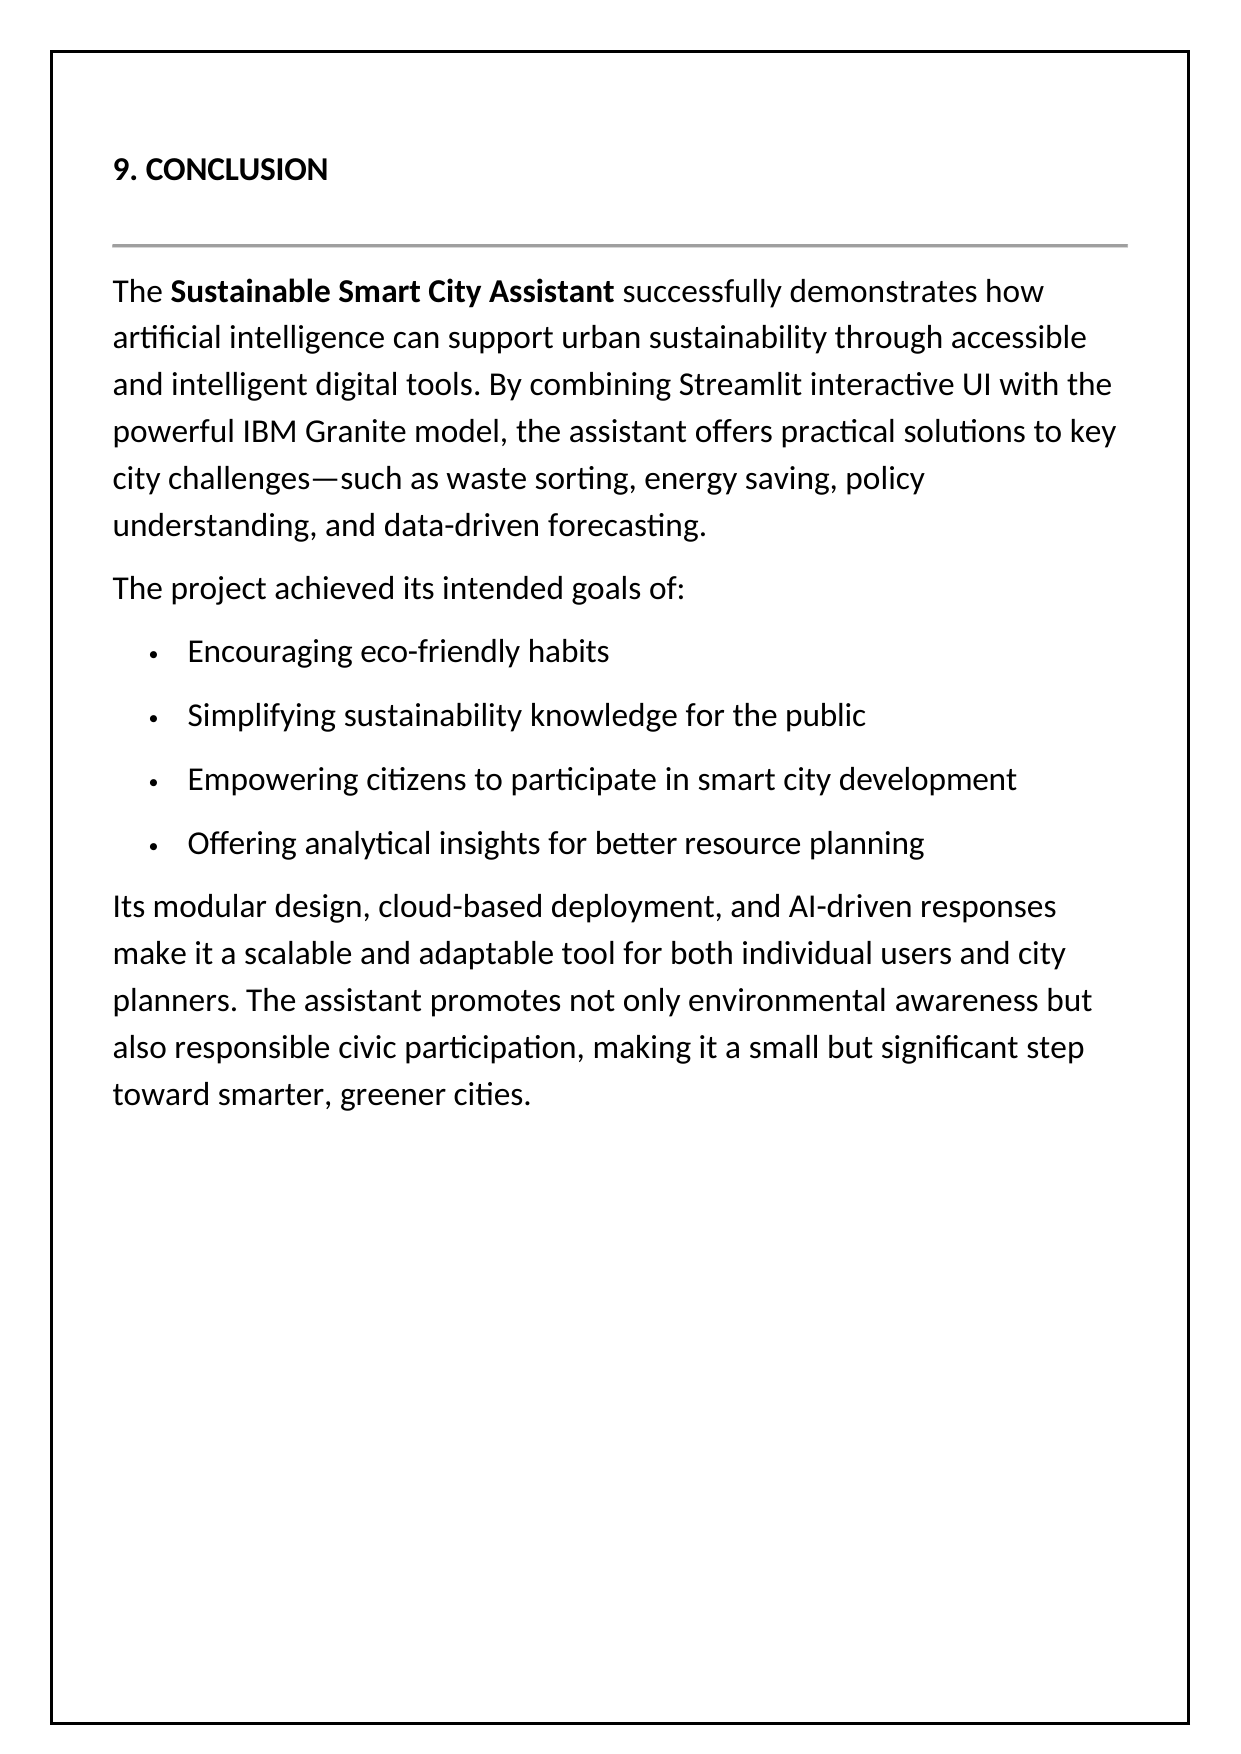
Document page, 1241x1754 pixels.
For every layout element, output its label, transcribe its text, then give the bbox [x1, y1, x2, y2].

text understanding, and data-driven forecasting. The project achieved its intended goals of: [112, 504, 749, 608]
subtitle CONCLUSION [112, 148, 1137, 189]
list Offering analytical insights for better resource planning [150, 822, 1137, 862]
list Encouraging eco-friendly habits [150, 631, 1137, 671]
list Simplifying sustainability knowledge for the public [150, 694, 1137, 735]
list Empowering citizens to participate in smart city development [150, 758, 1137, 798]
text Its modular design, cloud-based deployment, and AI-driven responses make it a scalable and adaptable tool for both individual users and city planners. The assistant promotes not only environmental awareness but also responsible civic participation, making it a small but significant step toward smarter, greener cities. [112, 885, 1119, 1113]
text The Sustainable Smart City Assistant successfully demonstrates how artificial intelligence can support urban sustainability through accessible and intelligent digital tools. By combining Streamlit interactive UI with the powerful IBM Granite model, the assistant offers practical solutions to key city challenges—such as waste sorting, energy saving, policy [112, 270, 1119, 498]
